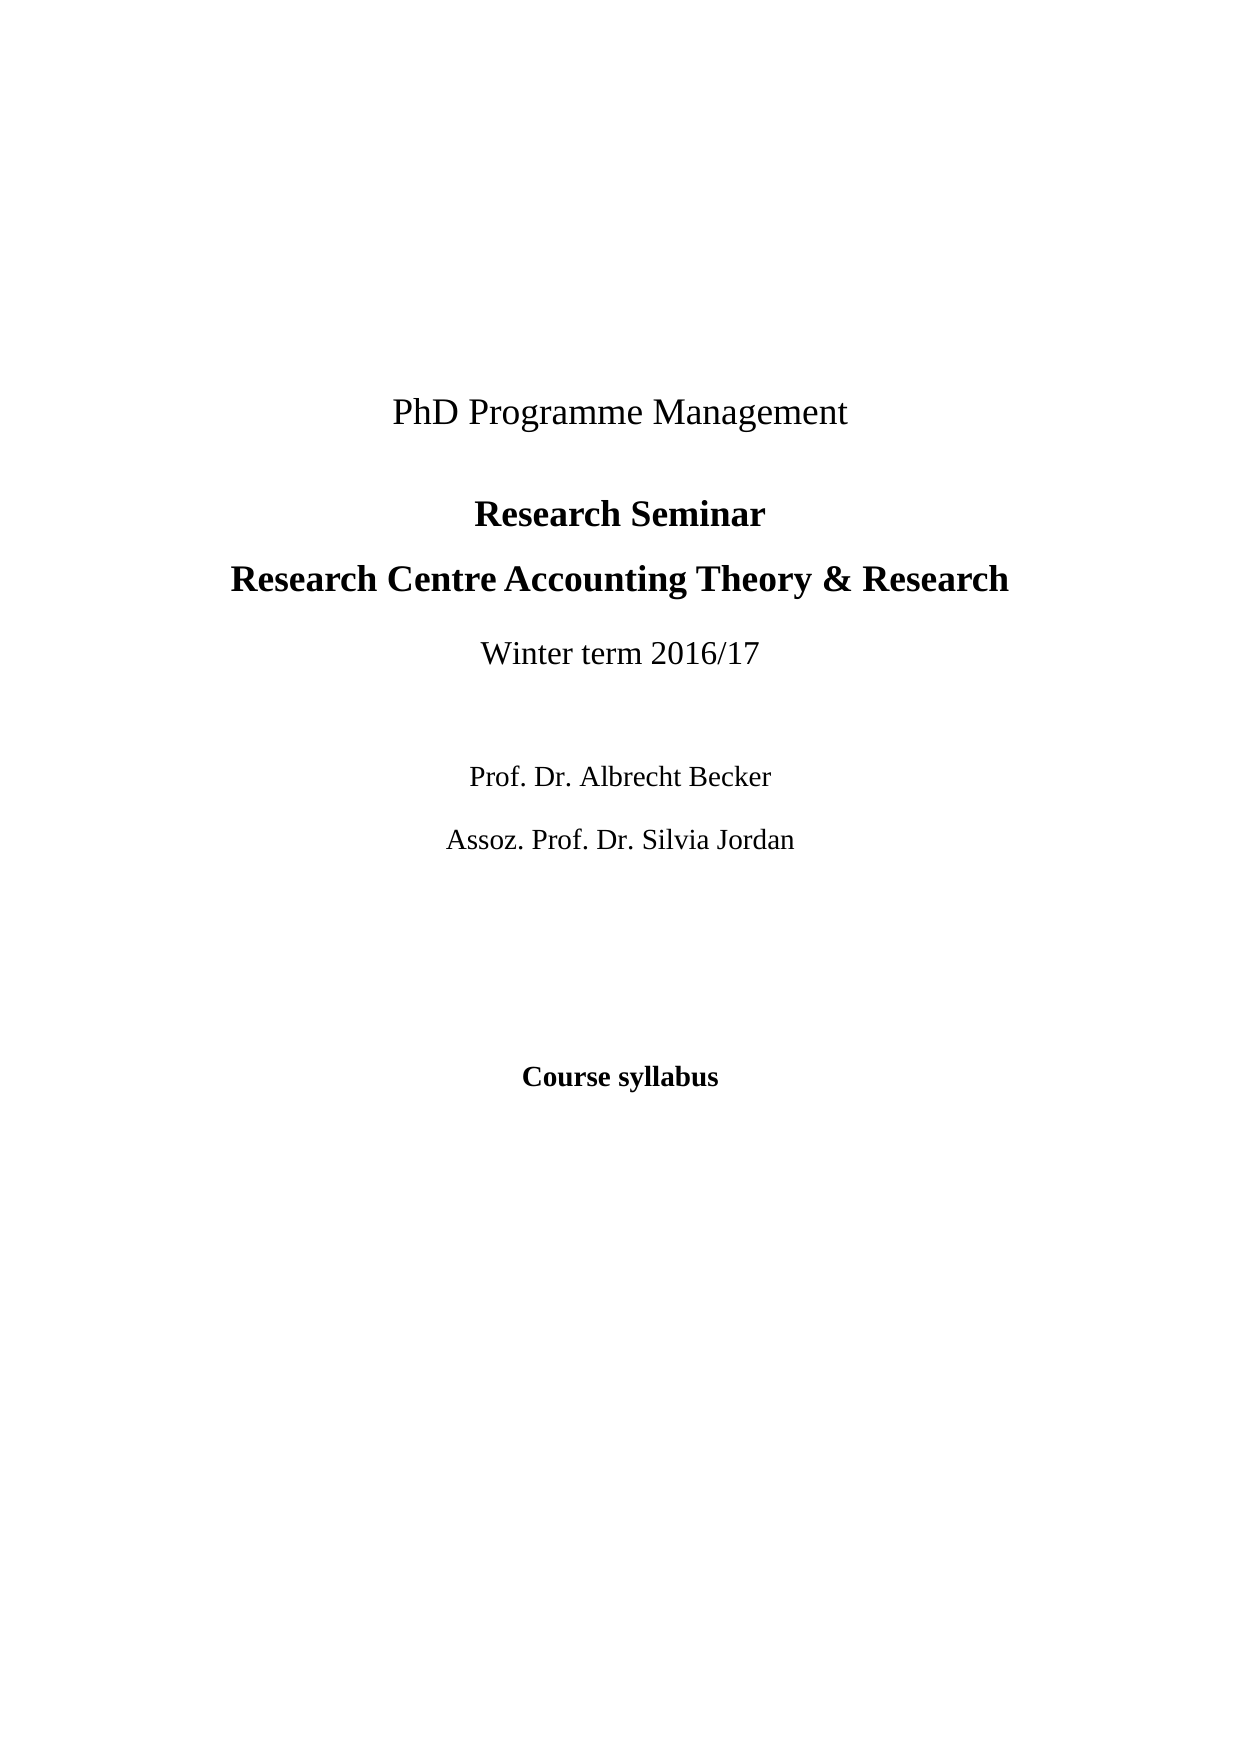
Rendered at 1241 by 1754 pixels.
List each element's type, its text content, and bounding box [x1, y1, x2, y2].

text PhD Programme Management [148, 389, 1093, 433]
text Prof. Dr. Albrecht Becker [148, 759, 1093, 793]
text Research Seminar Research Centre Accounting Theory & Research [148, 492, 1093, 599]
text Assoz. Prof. Dr. Silvia Jordan [148, 822, 1093, 856]
text Winter term 2016/17 [148, 633, 1093, 672]
text Course syllabus [148, 1059, 1093, 1092]
